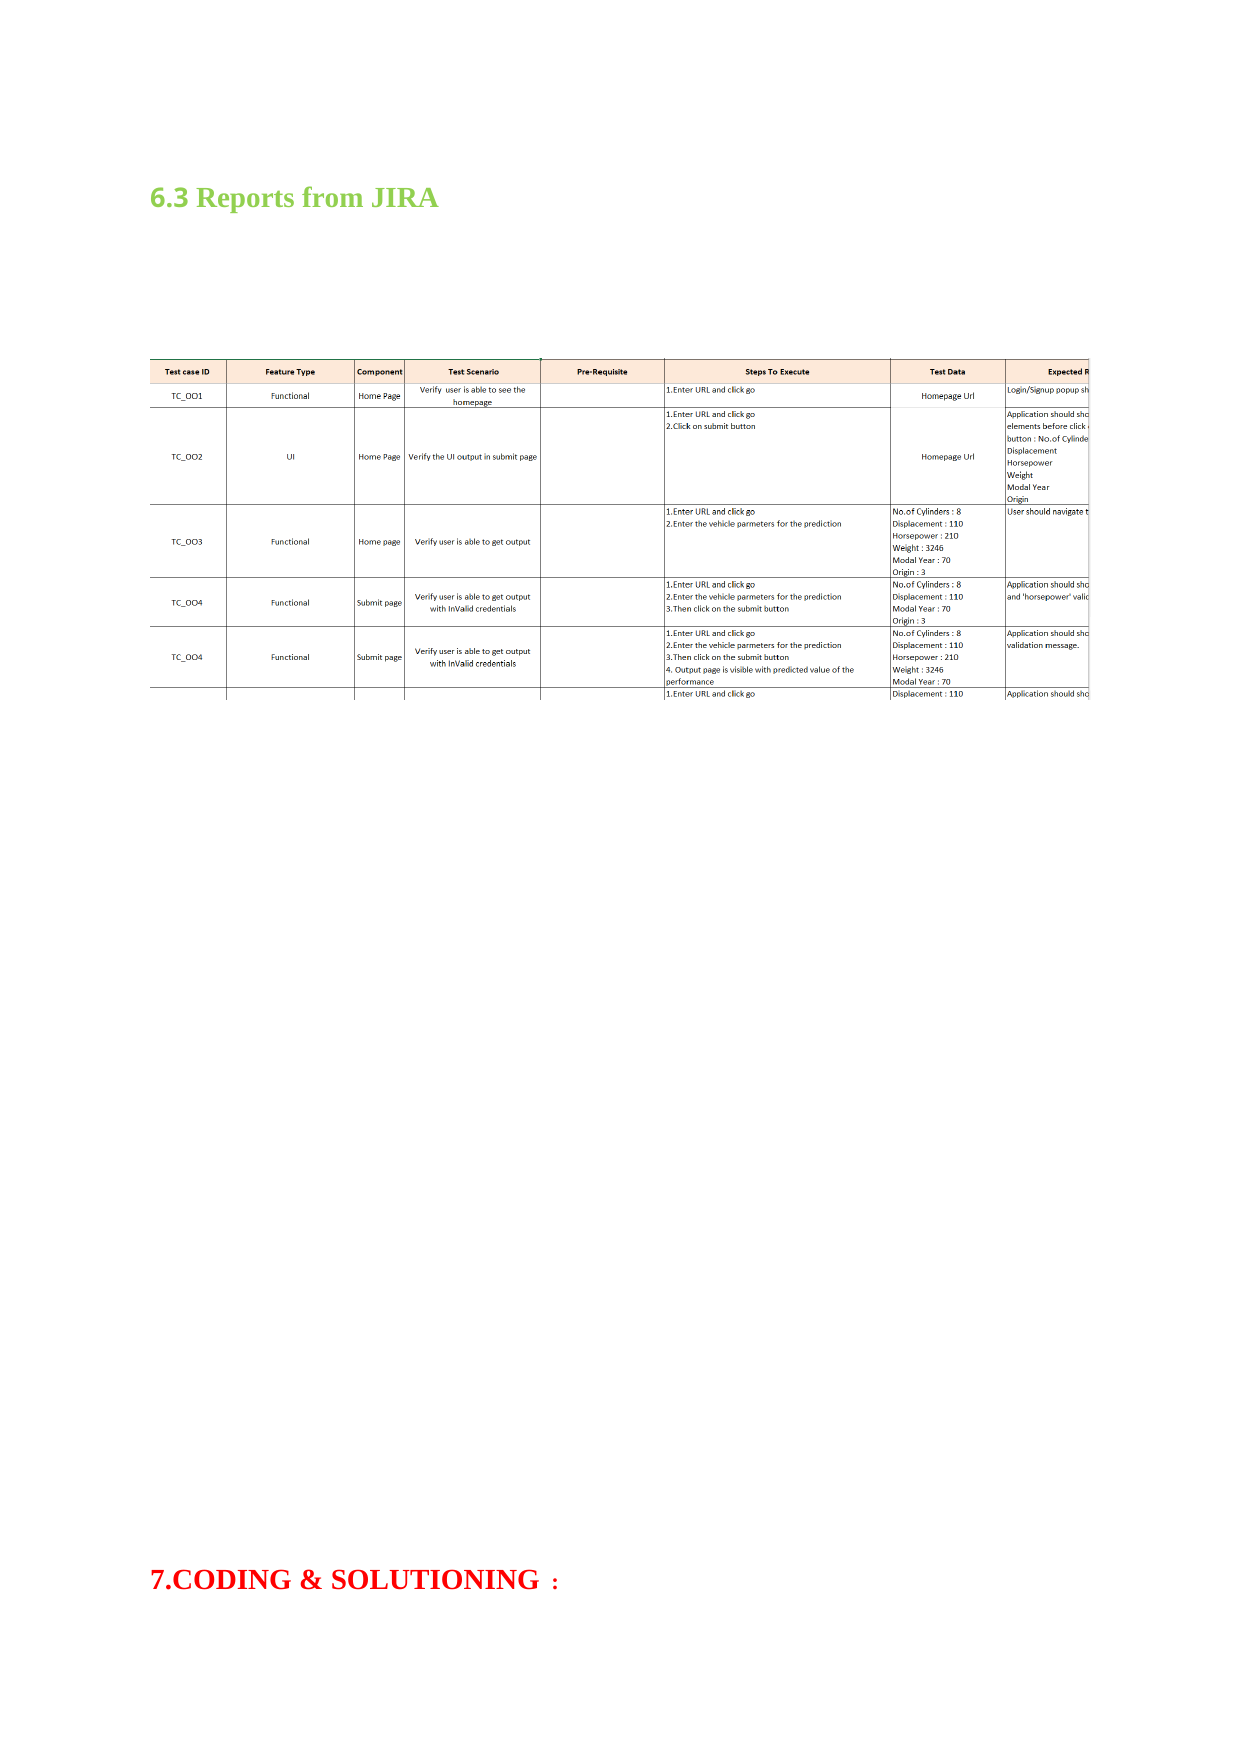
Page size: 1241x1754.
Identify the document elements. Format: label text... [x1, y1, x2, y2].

picture [150, 358, 1091, 700]
text 6.3 Reports from JIRA [150, 179, 1090, 216]
text 7.CODING & SOLUTIONING : [150, 1562, 1090, 1596]
